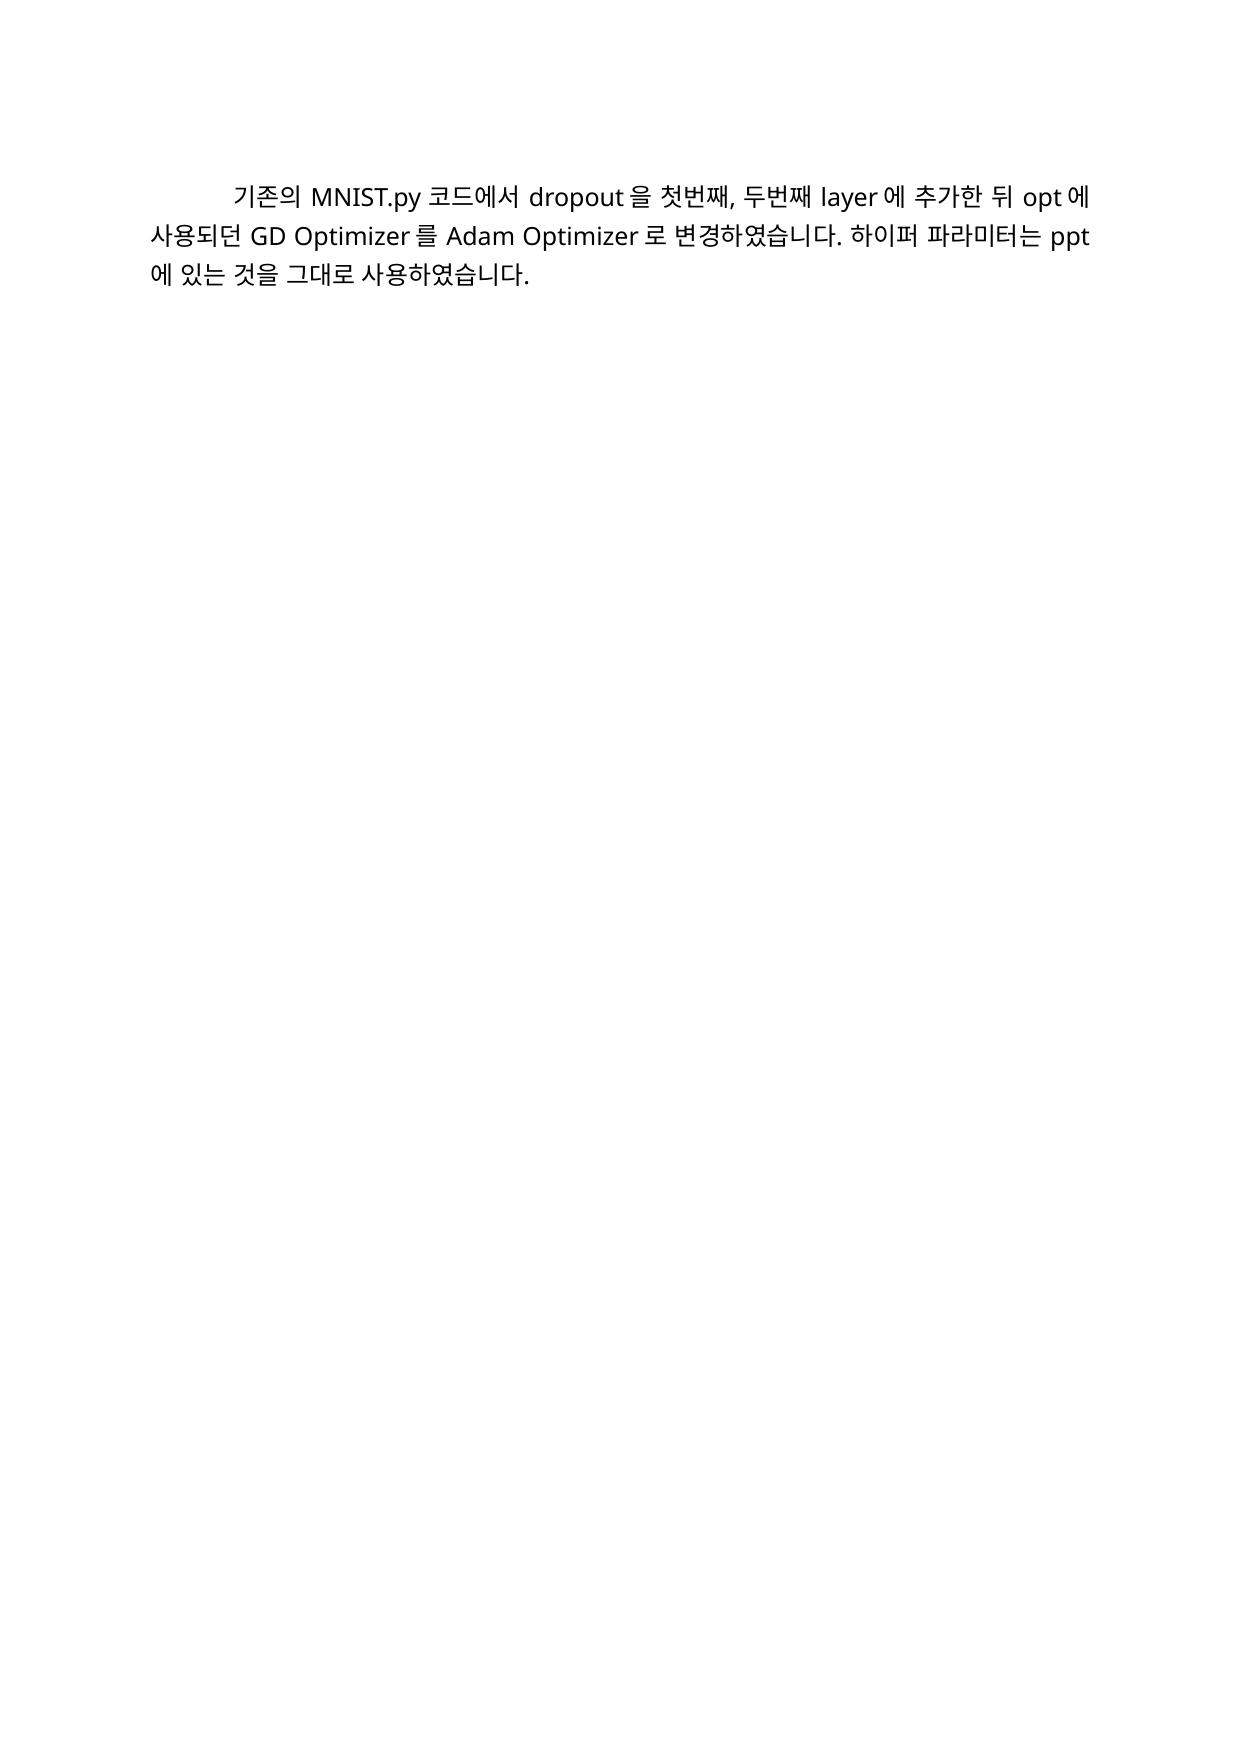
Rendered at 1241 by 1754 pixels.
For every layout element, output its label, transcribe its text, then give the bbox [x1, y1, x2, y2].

text 기존의 MNIST.py 코드에서 dropout을 첫번째, 두번째 layer에 추가한 뒤 opt에 사용되던 GD Optimizer를 Adam Optimizer로 변경하였습니다. 하이퍼 파라미터는 ppt에 있는 것을 그대로 사용하였습니다. [150, 177, 1090, 292]
